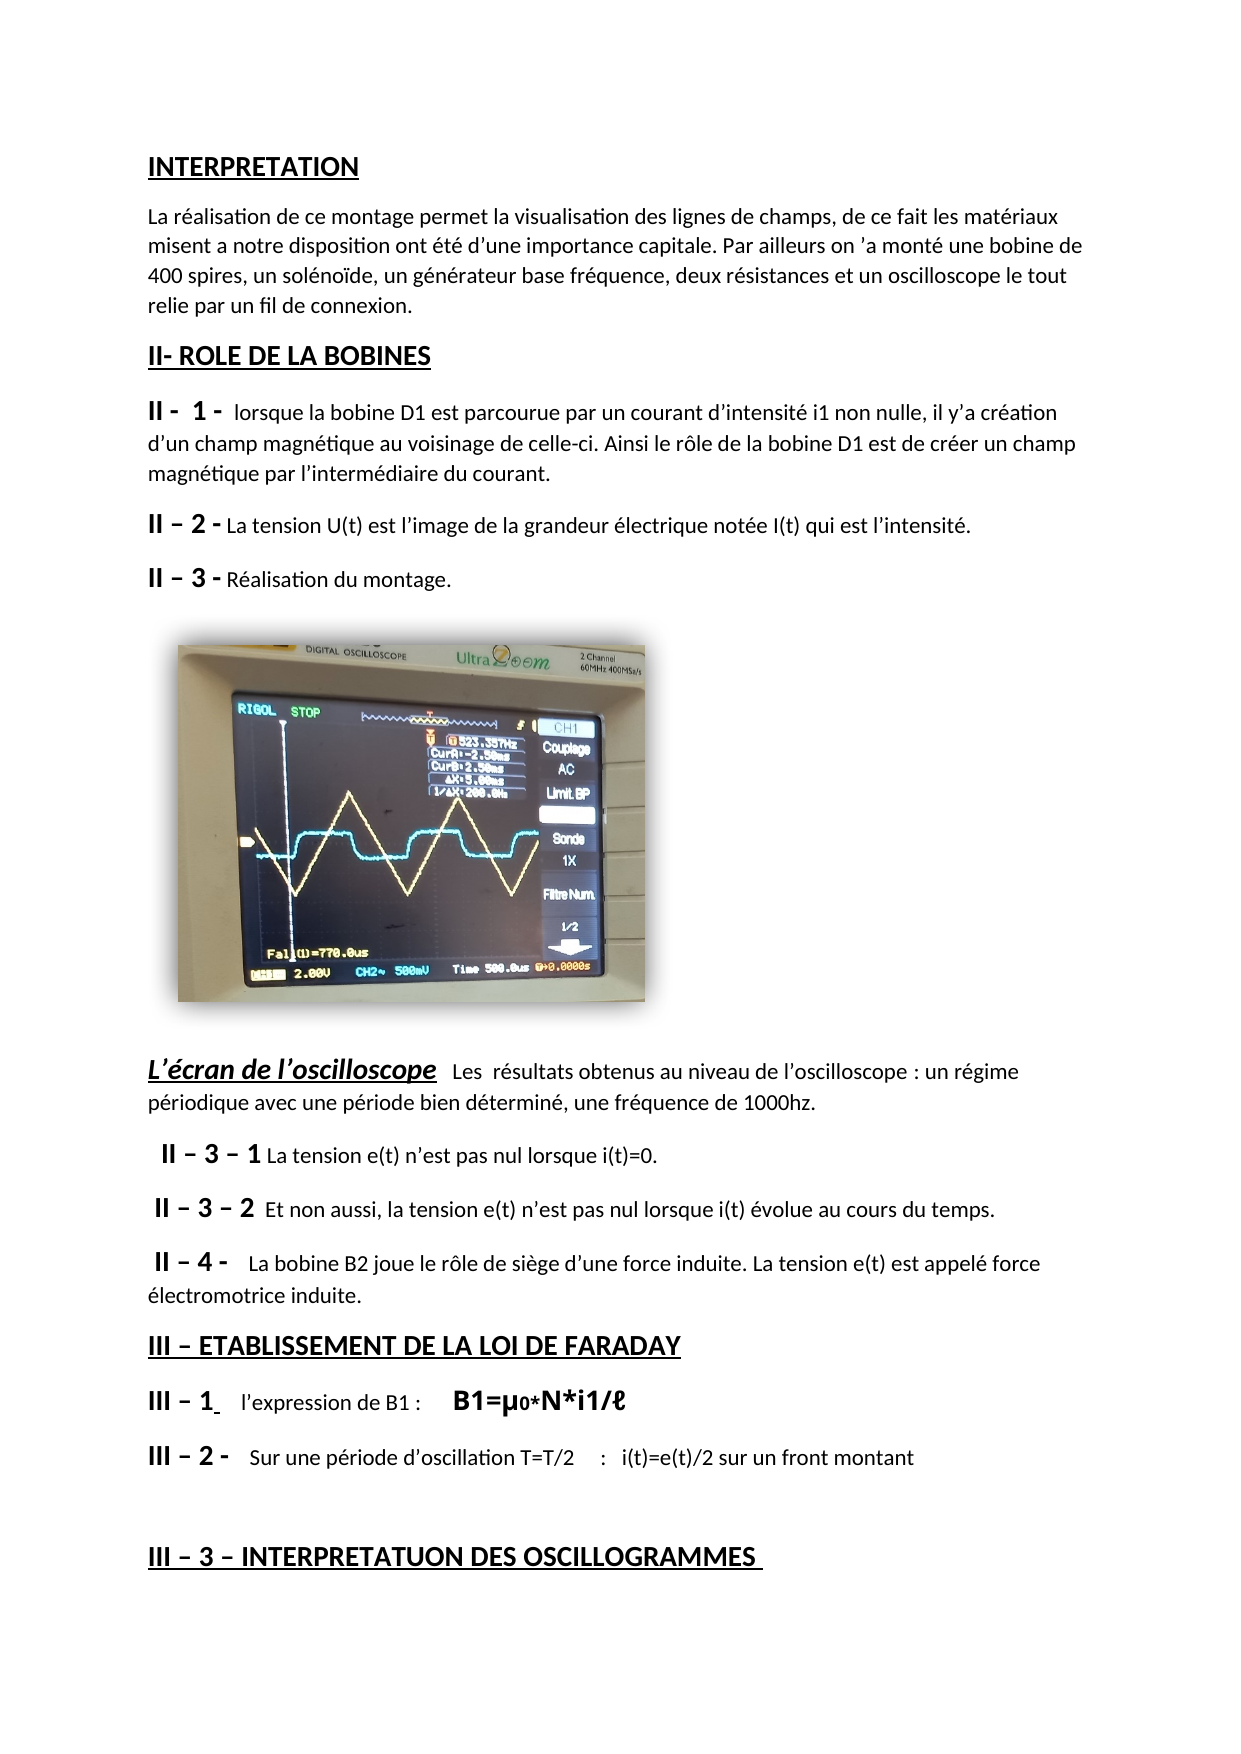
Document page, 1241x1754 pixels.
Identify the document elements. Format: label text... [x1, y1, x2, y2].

text III – 1 l’expression de B1 : B1=μ0*N*i1/ℓ [148, 1381, 1093, 1418]
text III – 2 - Sur une période d’oscillation T=T/2 : i(t)=e(t)/2 sur un front montant [148, 1437, 1093, 1473]
text II – 2 - La tension U(t) est l’image de la grandeur électrique notée I(t) qui est l’intensité. [148, 505, 1093, 541]
text III – 3 – INTERPRETATUON DES OSCILLOGRAMMES [148, 1538, 1093, 1573]
text II – 3 – 1 La tension e(t) n’est pas nul lorsque i(t)=0. [148, 1135, 1093, 1170]
text INTERPRETATION [148, 148, 1093, 183]
text La réalisation de ce montage permet la visualisation des lignes de champs, de ce fait les matériaux misent a notre disposition ont été d’une importance capitale. Par ailleurs on ’a monté une bobine de 400 spires, un solénoïde, un générateur base fréquence, deux résistances et un oscilloscope le tout relie par un fil de connexion. [148, 202, 1093, 319]
text II- ROLE DE LA BOBINES [148, 337, 1093, 373]
text II – 3 - Réalisation du montage. [148, 559, 1093, 595]
text III – ETABLISSEMENT DE LA LOI DE FARADAY [148, 1327, 1093, 1363]
picture [178, 645, 645, 1002]
text II - 1 - lorsque la bobine D1 est parcourue par un courant d’intensité i1 non nulle, il y’a création d’un champ magnétique au voisinage de celle-ci. Ainsi le rôle de la bobine D1 est de créer un champ magnétique par l’intermédiaire du courant. [148, 392, 1093, 487]
text II – 4 - La bobine B2 joue le rôle de siège d’une force induite. La tension e(t) est appelé force électromotrice induite. [148, 1243, 1093, 1309]
text II – 3 – 2 Et non aussi, la tension e(t) n’est pas nul lorsque i(t) évolue au cours du temps. [148, 1189, 1093, 1225]
text L’écran de l’oscilloscope Les résultats obtenus au niveau de l’oscilloscope : un régime périodique avec une période bien déterminé, une fréquence de 1000hz. [148, 1051, 1093, 1116]
